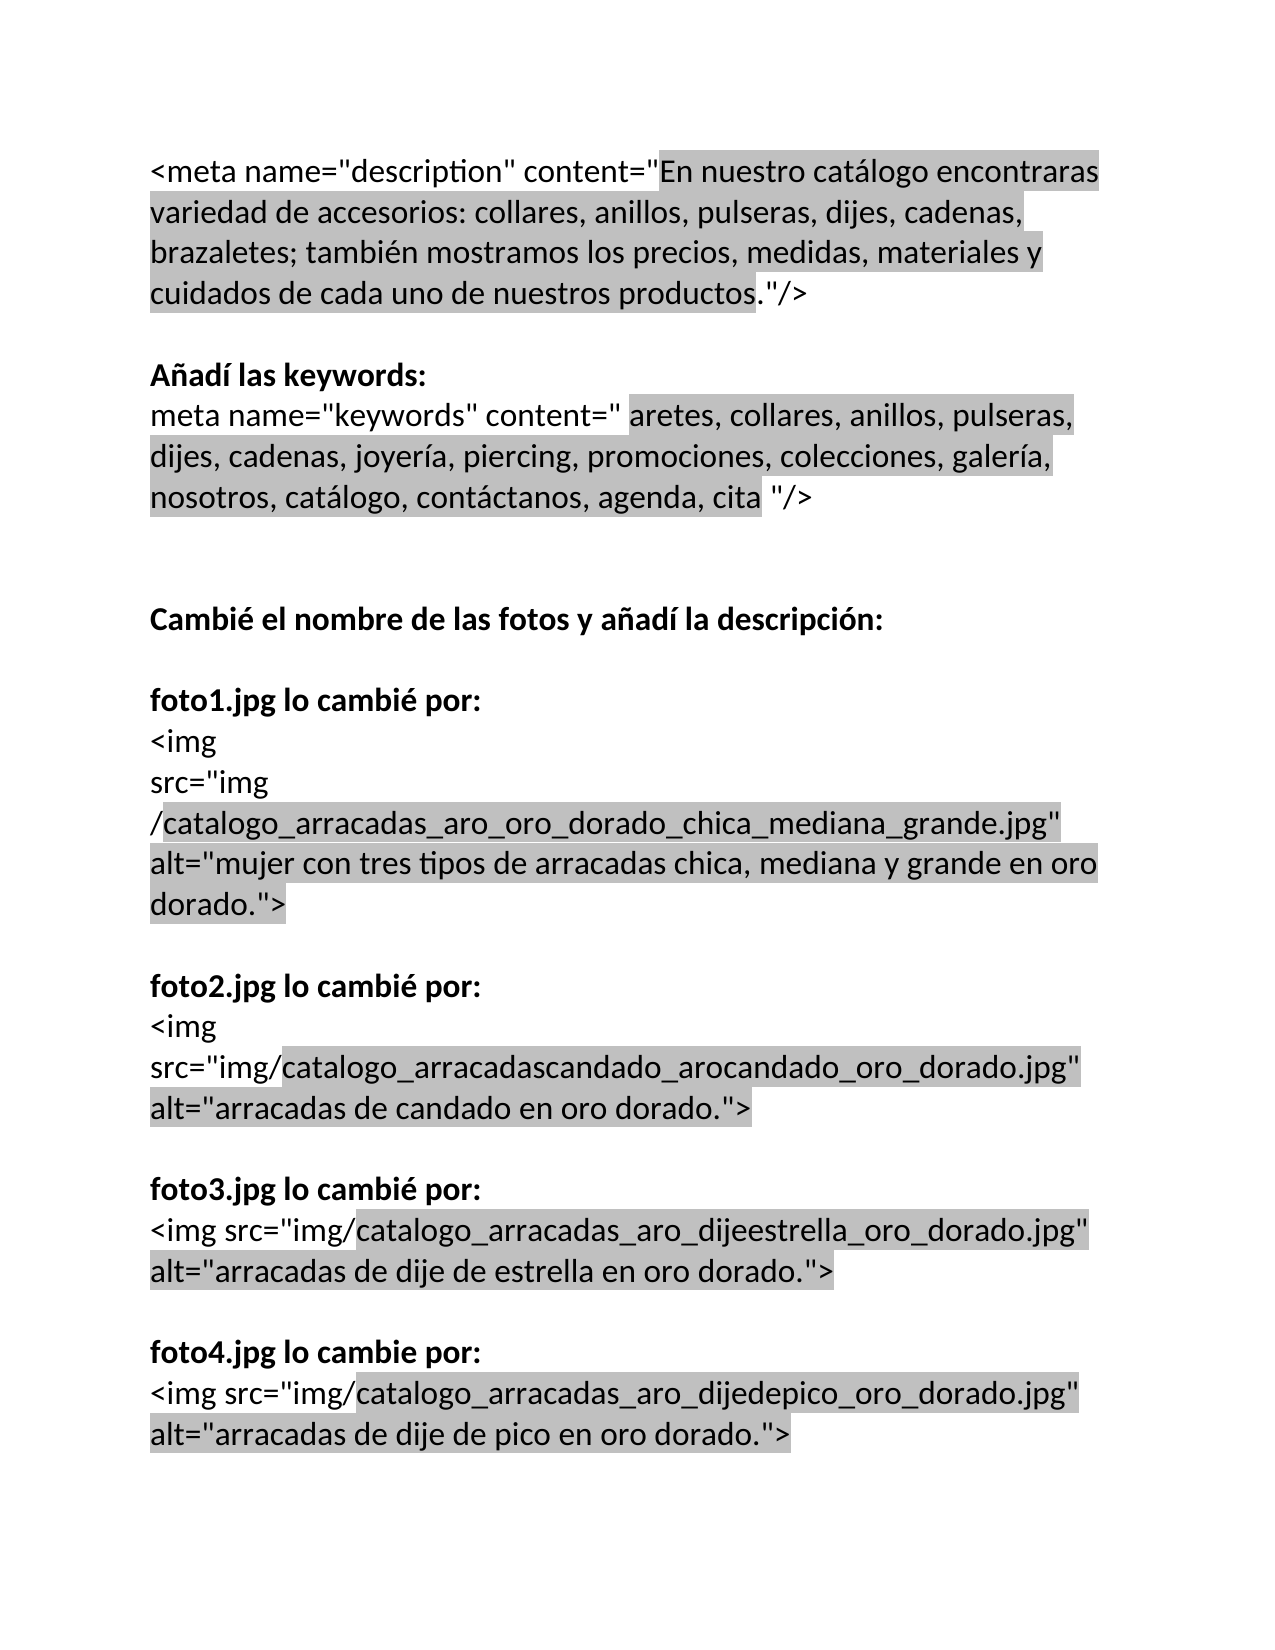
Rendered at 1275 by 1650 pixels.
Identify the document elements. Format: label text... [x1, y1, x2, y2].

text foto4.jpg lo cambie por: [150, 1331, 1125, 1372]
text <img src="img/catalogo_arracadas_aro_dijedepico_oro_dorado.jpg" alt="arracadas de dije de pico en oro dorado."> [150, 1372, 356, 1413]
text foto3.jpg lo cambié por: [150, 1168, 1125, 1209]
text <meta name="description" content="En nuestro catálogo encontraras variedad de accesorios: collares, anillos, pulseras, dijes, cadenas, brazaletes; también mostramos los precios, medidas, materiales y cuidados de cada uno de nuestros productos."/> [150, 150, 659, 191]
text Cambié el nombre de las fotos y añadí la descripción: [150, 598, 1125, 639]
text Añadí las keywords: [150, 354, 1125, 394]
text foto2.jpg lo cambié por: [150, 964, 1125, 1005]
text <img src="img/catalogo_arracadas_aro_dijedepico_oro_dorado.jpg" alt="arracadas de dije de pico en oro dorado."> [791, 1372, 1125, 1453]
text meta name="keywords" content=" aretes, collares, anillos, pulseras, dijes, cadenas, joyería, piercing, promociones, colecciones, galería, nosotros, catálogo, contáctanos, agenda, cita "/> [150, 394, 629, 435]
text <img src="img/catalogo_arracadas_aro_oro_dorado_chica_mediana_grande.jpg" alt="mujer con tres tipos de arracadas chica, mediana y grande en oro dorado."> [150, 720, 1125, 924]
text <meta name="description" content="En nuestro catálogo encontraras variedad de accesorios: collares, anillos, pulseras, dijes, cadenas, brazaletes; también mostramos los precios, medidas, materiales y cuidados de cada uno de nuestros productos."/> [756, 150, 1125, 313]
text meta name="keywords" content=" aretes, collares, anillos, pulseras, dijes, cadenas, joyería, piercing, promociones, colecciones, galería, nosotros, catálogo, contáctanos, agenda, cita "/> [762, 394, 1125, 517]
text <img src="img/catalogo_arracadascandado_arocandado_oro_dorado.jpg" alt="arracadas de candado en oro dorado."> [150, 1005, 1125, 1127]
text foto1.jpg lo cambié por: [150, 679, 1125, 720]
text <img src="img/catalogo_arracadas_aro_dijeestrella_oro_dorado.jpg" alt="arracadas de dije de estrella en oro dorado."> [150, 1209, 356, 1250]
text <img src="img/catalogo_arracadas_aro_dijeestrella_oro_dorado.jpg" alt="arracadas de dije de estrella en oro dorado."> [834, 1209, 1125, 1290]
